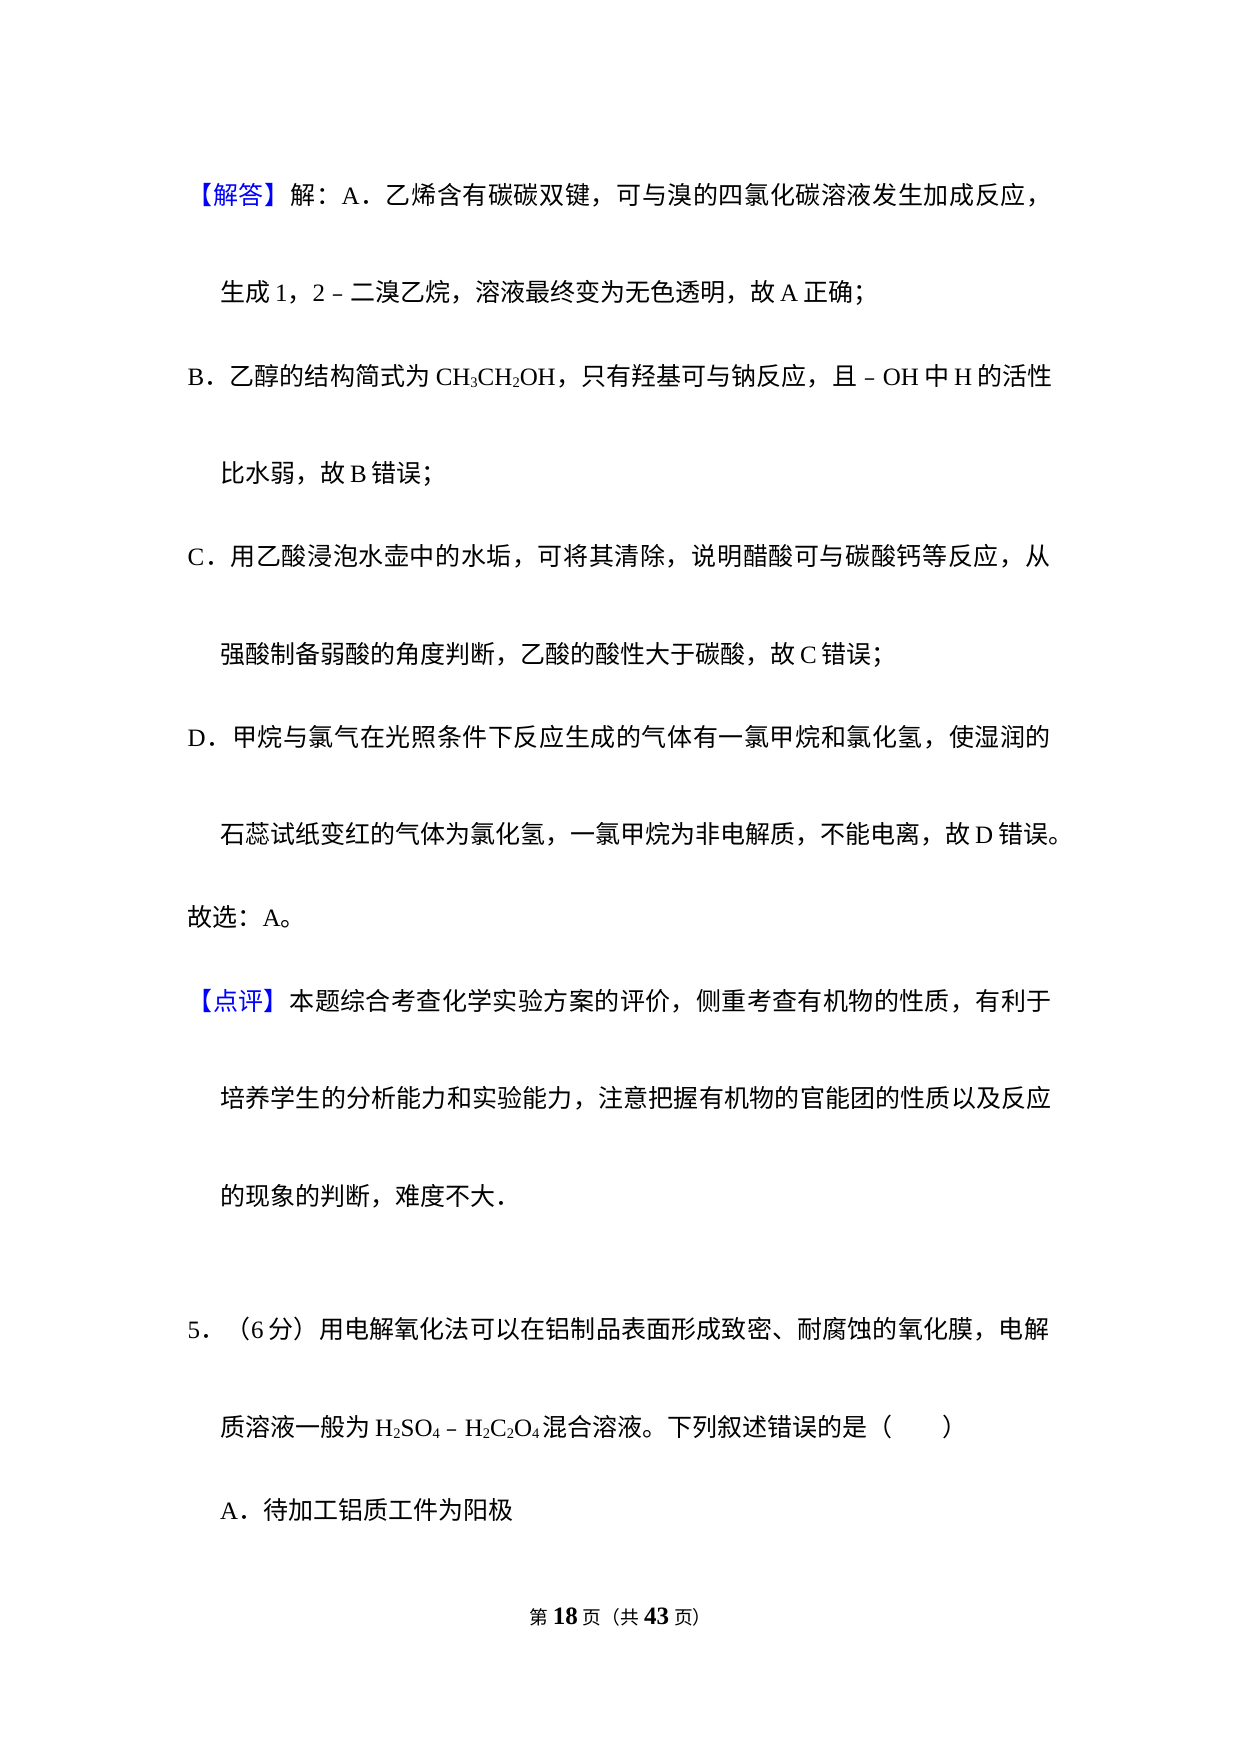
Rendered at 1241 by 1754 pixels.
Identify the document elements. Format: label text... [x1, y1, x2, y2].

text 【点评】本题综合考查化学实验方案的评价，侧重考查有机物的性质，有利于培养学生的分析能力和实验能力，注意把握有机物的官能团的性质以及反应的现象的判断，难度不大． [187, 967, 1053, 1227]
text B．乙醇的结构简式为CH3CH2OH，只有羟基可与钠反应，且﹣OH中H的活性比水弱，故B错误； [187, 342, 1053, 504]
text 5．（6分）用电解氧化法可以在铝制品表面形成致密、耐腐蚀的氧化膜，电解质溶液一般为H2SO4﹣H2C2O4混合溶液。下列叙述错误的是（ ） [187, 1295, 1053, 1458]
text D．甲烷与氯气在光照条件下反应生成的气体有一氯甲烷和氯化氢，使湿润的石蕊试纸变红的气体为氯化氢，一氯甲烷为非电解质，不能电离，故D错误。 [187, 703, 1053, 865]
text C．用乙酸浸泡水壶中的水垢，可将其清除，说明醋酸可与碳酸钙等反应，从强酸制备弱酸的角度判断，乙酸的酸性大于碳酸，故C错误； [187, 522, 1053, 685]
text A．待加工铝质工件为阳极 [187, 1476, 1053, 1541]
text 【解答】解：A．乙烯含有碳碳双键，可与溴的四氯化碳溶液发生加成反应，生成1，2﹣二溴乙烷，溶液最终变为无色透明，故A正确； [187, 161, 1053, 323]
text 故选：A。 [187, 883, 1053, 948]
